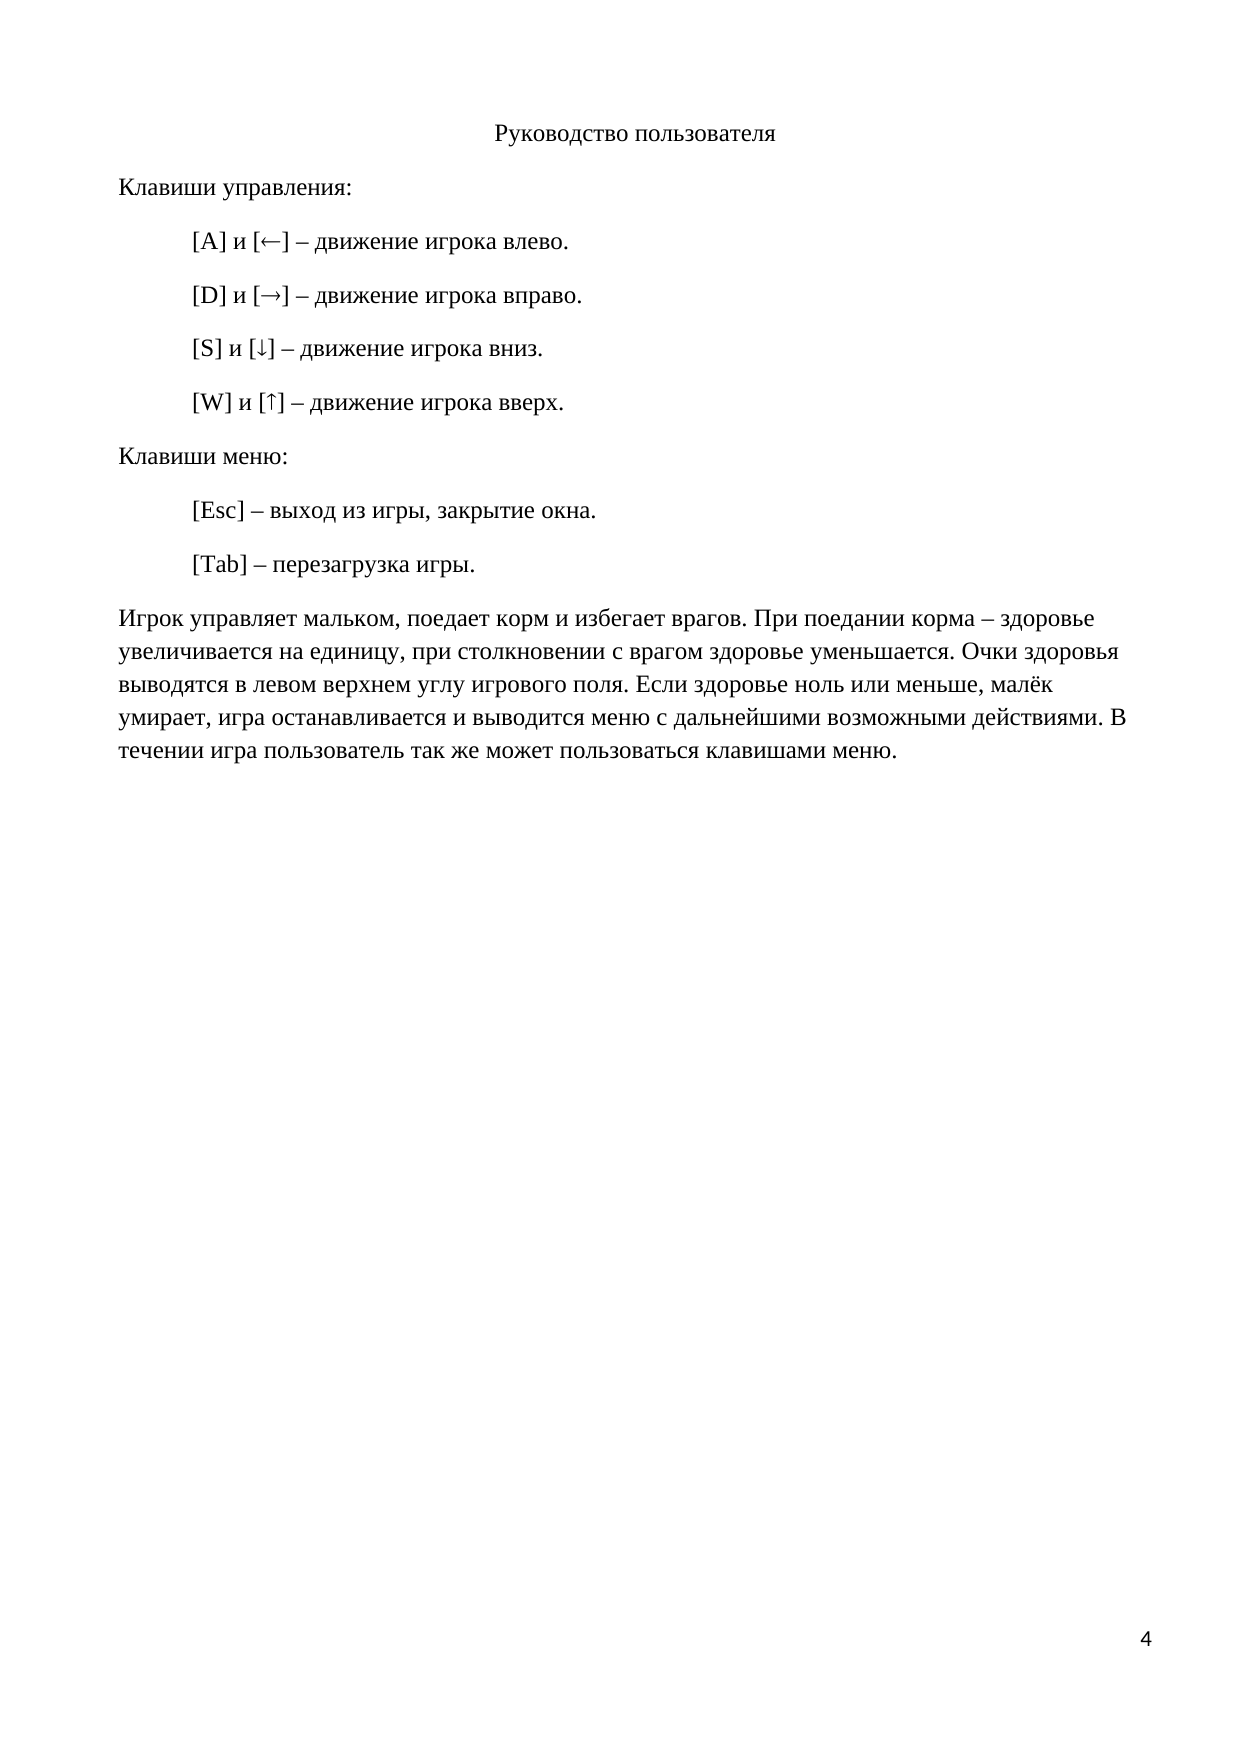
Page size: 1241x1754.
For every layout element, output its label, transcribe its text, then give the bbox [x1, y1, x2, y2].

text [Esc] – выход из игры, закрытие окна. [118, 495, 1152, 524]
text Клавиши управления: [118, 172, 1152, 201]
text Руководство пользователя [118, 118, 1152, 147]
text [A] и [] – движение игрока влево. [118, 226, 1152, 254]
text [Tab] – перезагрузка игры. [118, 549, 1152, 578]
text Игрок управляет мальком, поедает корм и избегает врагов. При поедании корма – здоровье увеличивается на единицу, при столкновении с врагом здоровье уменьшается. Очки здоровья выводятся в левом верхнем углу игрового поля. Если здоровье ноль или меньше, малёк умирает, игра останавливается и выводится меню с дальнейшими возможными действиями. В течении игра пользователь так же может пользоваться клавишами меню. [118, 603, 1152, 764]
text [S] и [] – движение игрока вниз. [118, 333, 1152, 362]
text [D] и [] – движение игрока вправо. [118, 280, 1152, 308]
text [W] и [] – движение игрока вверх. [118, 387, 1152, 416]
text Клавиши меню: [118, 441, 1152, 470]
